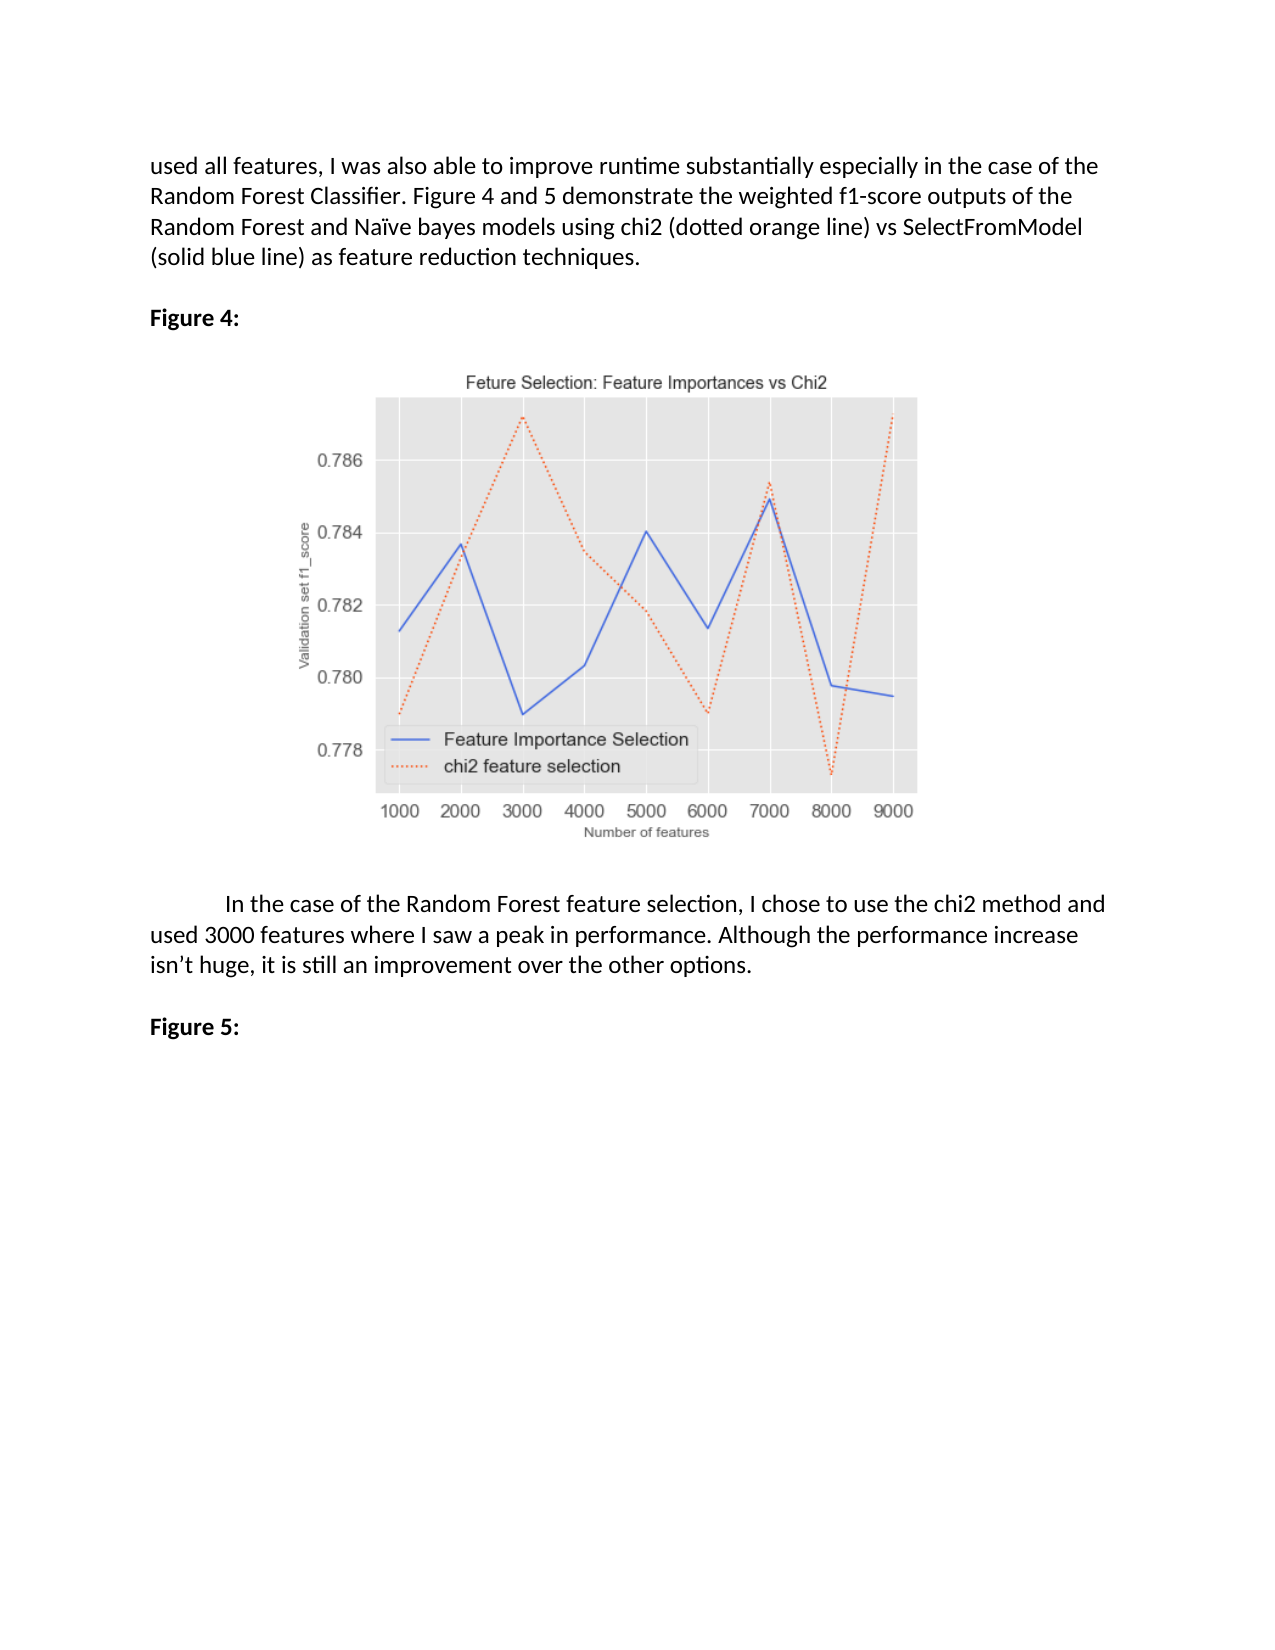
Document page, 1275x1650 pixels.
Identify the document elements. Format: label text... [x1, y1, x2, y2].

text In the case of the Random Forest feature selection, I chose to use the chi2 method and used 3000 features where I saw a peak in performance. Although the performance increase isn’t huge, it is still an improvement over the other options. [150, 889, 1125, 980]
picture [287, 333, 988, 859]
text Figure 5: [150, 1011, 1125, 1041]
text Figure 4: [150, 303, 1125, 333]
